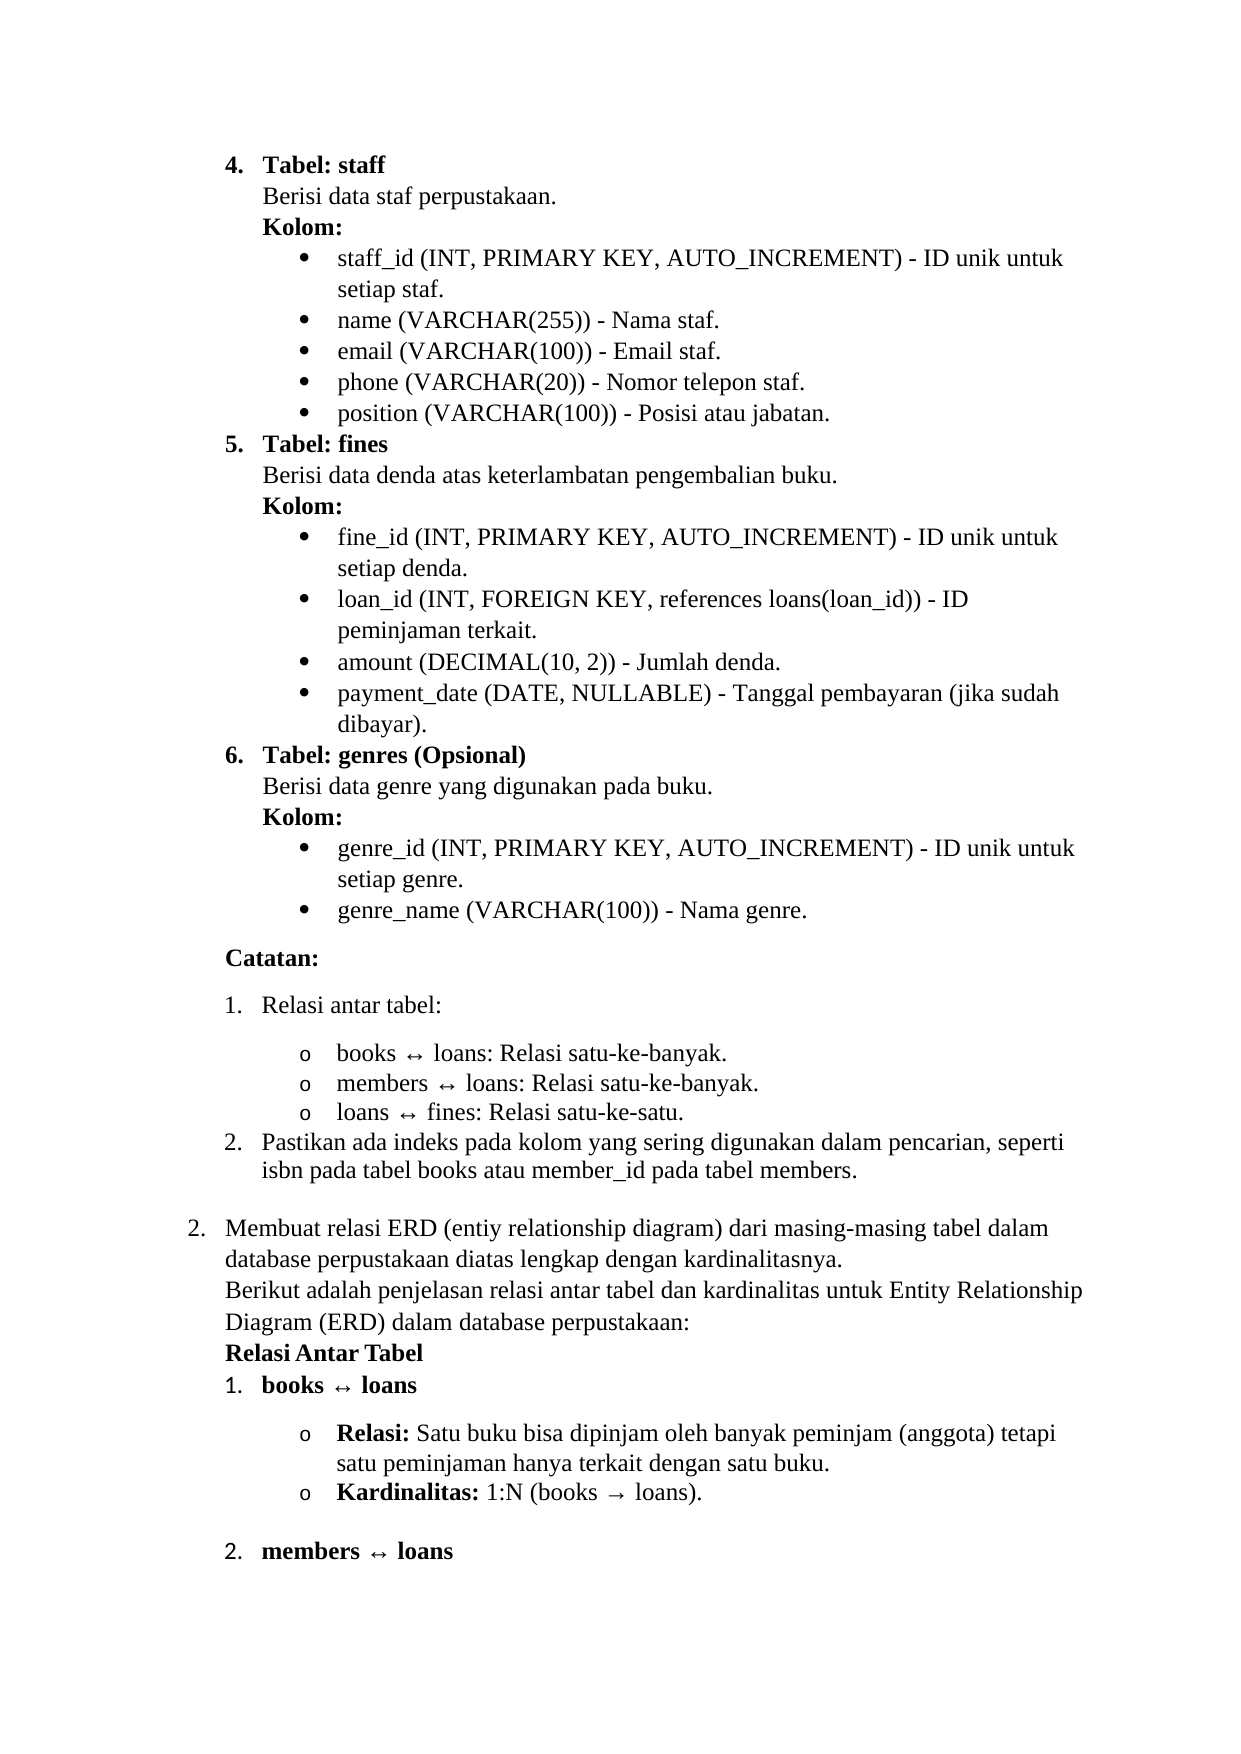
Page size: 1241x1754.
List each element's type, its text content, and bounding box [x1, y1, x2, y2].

list amount (DECIMAL(10, 2)) - Jumlah denda. [300, 647, 1090, 675]
list payment_date (DATE, NULLABLE) - Tanggal pembayaran (jika sudah dibayar). [300, 678, 1090, 737]
list phone (VARCHAR(20)) - Nomor telepon staf. [300, 367, 1090, 396]
list fine_id (INT, PRIMARY KEY, AUTO_INCREMENT) - ID unik untuk setiap denda. [300, 522, 1090, 582]
list Kardinalitas: 1:N (books → loans). [299, 1477, 1090, 1506]
list books ↔ loans [224, 1369, 1090, 1399]
list Berikut adalah penjelasan relasi antar tabel dan kardinalitas untuk Entity Relationship Diagram (ERD) dalam database perpustakaan: [225, 1276, 1090, 1335]
list Relasi: Satu buku bisa dipinjam oleh banyak peminjam (anggota) tetapi satu peminjaman hanya terkait dengan satu buku. [299, 1418, 1090, 1477]
list Tabel: staff [225, 150, 1090, 179]
list genre_id (INT, PRIMARY KEY, AUTO_INCREMENT) - ID unik untuk setiap genre. [300, 833, 1090, 893]
list Tabel: fines [225, 429, 1090, 458]
list genre_name (VARCHAR(100)) - Nama genre. [300, 895, 1090, 924]
list members ↔ loans: Relasi satu-ke-banyak. [299, 1068, 1090, 1097]
list email (VARCHAR(100)) - Email staf. [300, 336, 1090, 365]
list members ↔ loans [224, 1535, 1090, 1566]
list Relasi antar tabel: [224, 990, 1090, 1019]
list loan_id (INT, FOREIGN KEY, references loans(loan_id)) - ID peminjaman terkait. [300, 584, 1090, 644]
list Berisi data denda atas keterlambatan pengembalian buku. Kolom: [262, 460, 1090, 520]
list Pastikan ada indeks pada kolom yang sering digunakan dalam pencarian, seperti isbn pada tabel books atau member_id pada tabel members. [224, 1127, 1090, 1184]
list Relasi Antar Tabel [225, 1338, 1090, 1366]
list loans ↔ fines: Relasi satu-ke-satu. [299, 1097, 1090, 1127]
list Tabel: genres (Opsional) [225, 740, 1090, 768]
list books ↔ loans: Relasi satu-ke-banyak. [299, 1038, 1090, 1068]
list Berisi data genre yang digunakan pada buku. Kolom: [262, 771, 1090, 831]
list position (VARCHAR(100)) - Posisi atau jabatan. [300, 398, 1090, 427]
list name (VARCHAR(255)) - Nama staf. [300, 305, 1090, 334]
list Berisi data staf perpustakaan. Kolom: [262, 181, 1090, 241]
list staff_id (INT, PRIMARY KEY, AUTO_INCREMENT) - ID unik untuk setiap staf. [300, 243, 1090, 303]
text Catatan: [150, 943, 1090, 971]
list Membuat relasi ERD (entiy relationship diagram) dari masing-masing tabel dalam database perpustakaan diatas lengkap dengan kardinalitasnya. [187, 1213, 1090, 1273]
